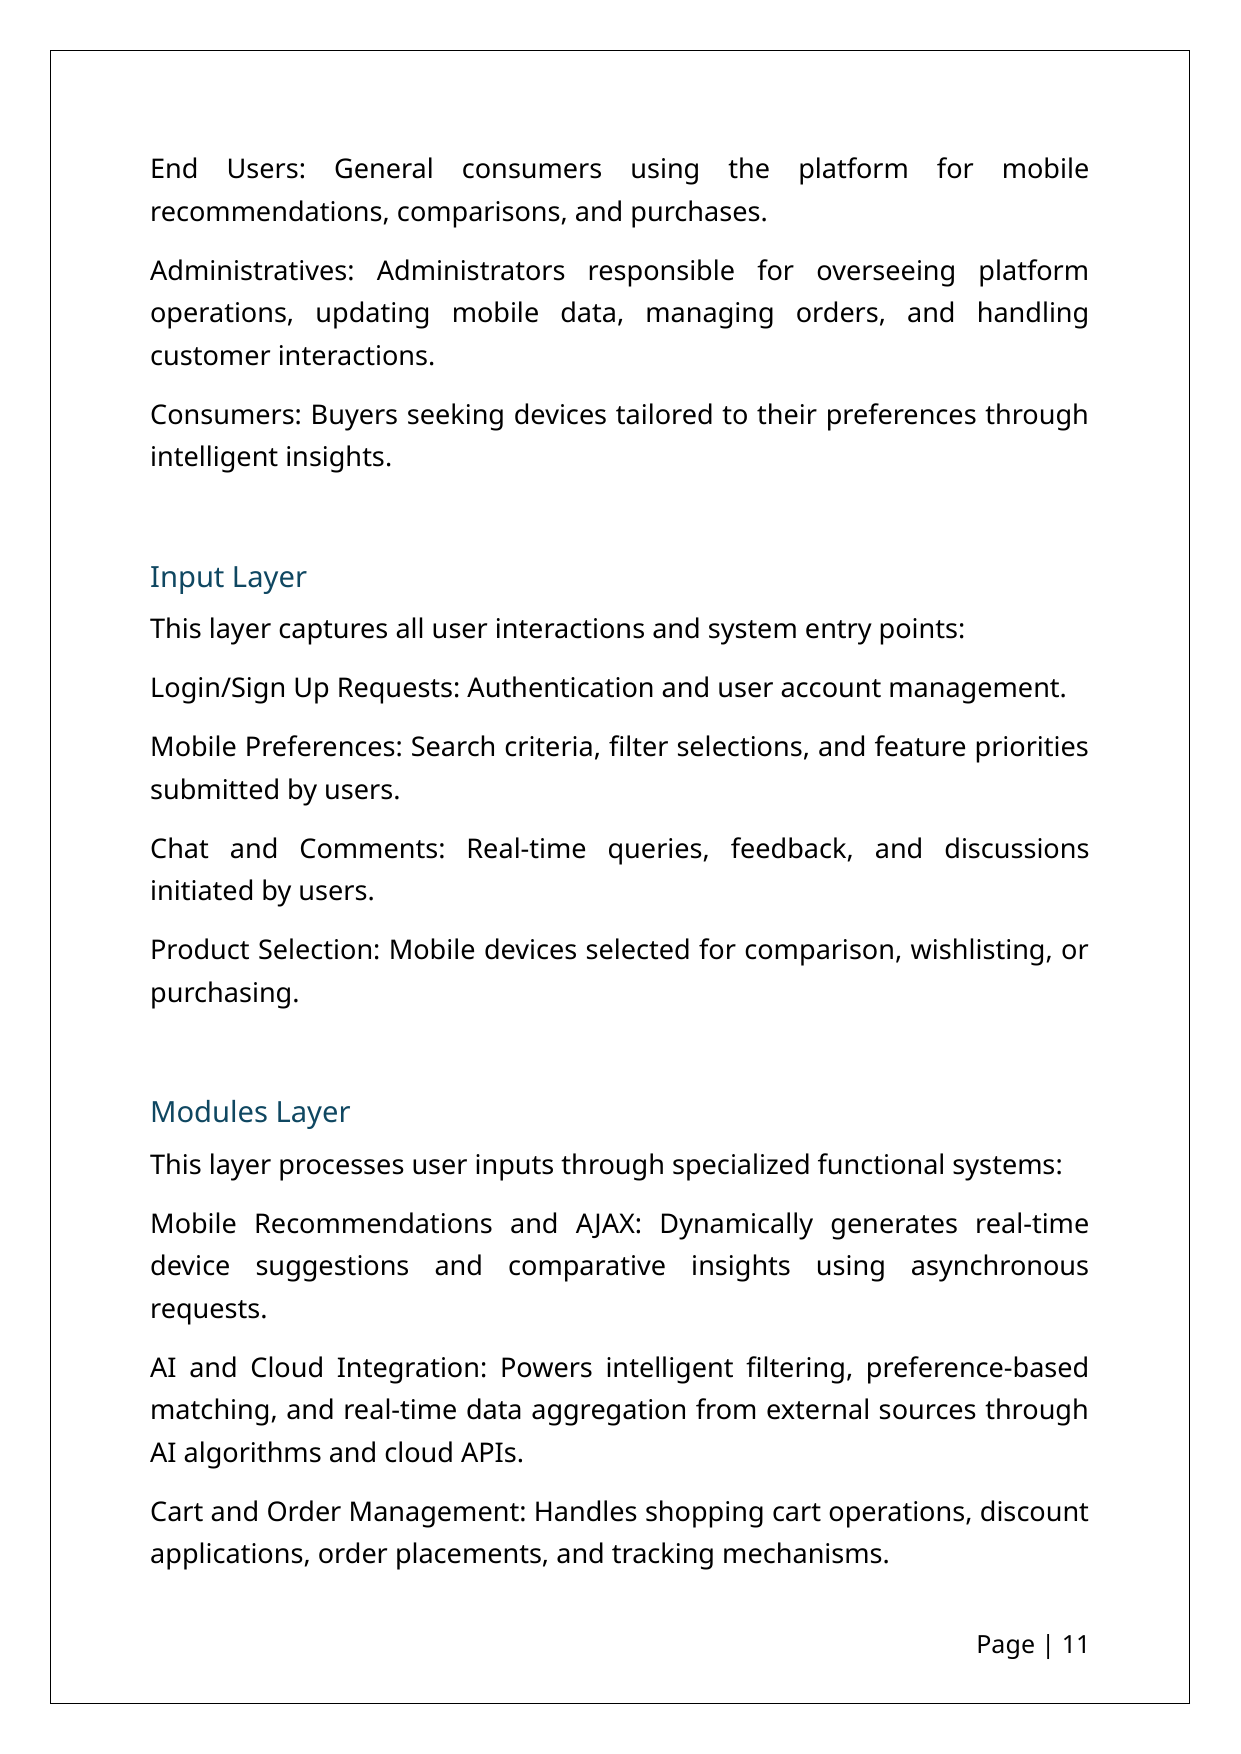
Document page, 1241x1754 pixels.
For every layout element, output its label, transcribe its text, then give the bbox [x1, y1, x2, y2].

text AI and Cloud Integration: Powers intelligent filtering, preference-based matching, and real-time data aggregation from external sources through AI algorithms and cloud APIs. [150, 1348, 1090, 1470]
text Product Selection: Mobile devices selected for comparison, wishlisting, or purchasing. [150, 931, 1090, 1010]
text Login/Sign Up Requests: Authentication and user account management. [150, 669, 1090, 706]
text This layer captures all user interactions and system entry points: [150, 610, 1090, 647]
text Consumers: Buyers seeking devices tailored to their preferences through intelligent insights. [150, 395, 1090, 474]
subtitle Modules Layer [150, 1091, 1090, 1131]
subtitle Input Layer [150, 556, 1090, 596]
text This layer processes user inputs through specialized functional systems: [150, 1145, 1090, 1182]
text Cart and Order Management: Handles shopping cart operations, discount applications, order placements, and tracking mechanisms. [150, 1492, 1090, 1571]
text Chat and Comments: Real-time queries, feedback, and discussions initiated by users. [150, 829, 1090, 909]
text Mobile Preferences: Search criteria, filter selections, and feature priorities submitted by users. [150, 728, 1090, 807]
text Mobile Recommendations and AJAX: Dynamically generates real-time device suggestions and comparative insights using asynchronous requests. [150, 1204, 1090, 1326]
text End Users: General consumers using the platform for mobile recommendations, comparisons, and purchases. [150, 150, 1090, 229]
text Administratives: Administrators responsible for overseeing platform operations, updating mobile data, managing orders, and handling customer interactions. [150, 251, 1090, 373]
